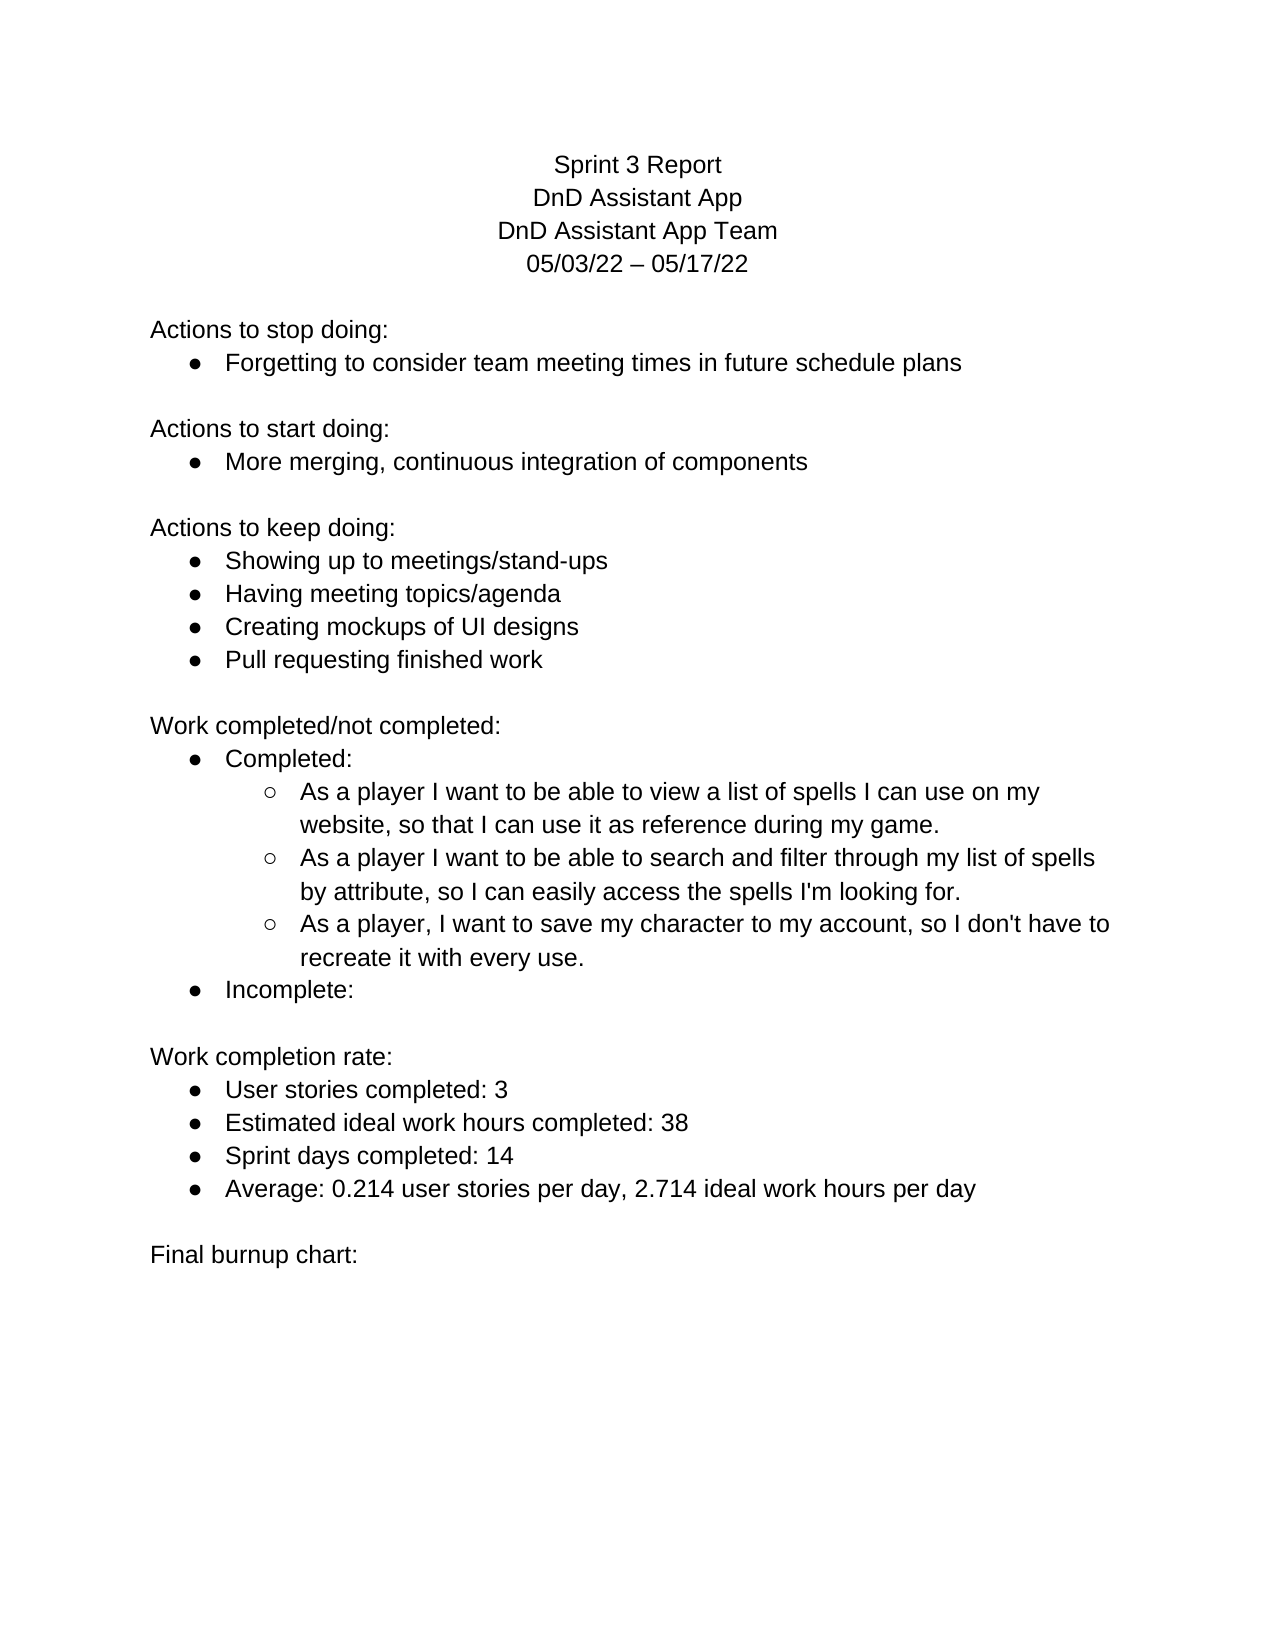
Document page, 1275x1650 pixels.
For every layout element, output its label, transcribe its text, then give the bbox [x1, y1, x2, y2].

text Sprint 3 Report [150, 150, 1125, 179]
text DnD Assistant App [150, 183, 1125, 212]
list Completed: [187, 744, 1125, 773]
list Estimated ideal work hours completed: 38 [187, 1108, 1125, 1136]
list Incomplete: [187, 976, 1125, 1004]
list As a player I want to be able to search and filter through my list of spells by attribute, so I can easily access the spells I'm looking for. [262, 843, 1125, 905]
text DnD Assistant App Team [150, 216, 1125, 245]
text Actions to start doing: [150, 414, 1125, 443]
text Actions to keep doing: [150, 513, 1125, 542]
list Average: 0.214 user stories per day, 2.714 ideal work hours per day [187, 1174, 1125, 1202]
list Having meeting topics/agenda [187, 579, 1125, 608]
text Work completion rate: [150, 1042, 1125, 1070]
list User stories completed: 3 [187, 1074, 1125, 1103]
list Pull requesting finished work [187, 645, 1125, 674]
list Showing up to meetings/stand-ups [187, 546, 1125, 575]
list Sprint days completed: 14 [187, 1141, 1125, 1169]
list As a player I want to be able to view a list of spells I can use on my website, so that I can use it as reference during my game. [262, 777, 1125, 839]
text 05/03/22 – 05/17/22 [150, 249, 1125, 278]
text Actions to stop doing: [150, 315, 1125, 344]
text Final burnup chart: [150, 1240, 1125, 1268]
text Work completed/not completed: [150, 711, 1125, 740]
list As a player, I want to save my character to my account, so I don't have to recreate it with every use. [262, 909, 1125, 971]
list More merging, continuous integration of components [187, 447, 1125, 476]
list Forgetting to consider team meeting times in future schedule plans [187, 348, 1125, 377]
list Creating mockups of UI designs [187, 612, 1125, 641]
